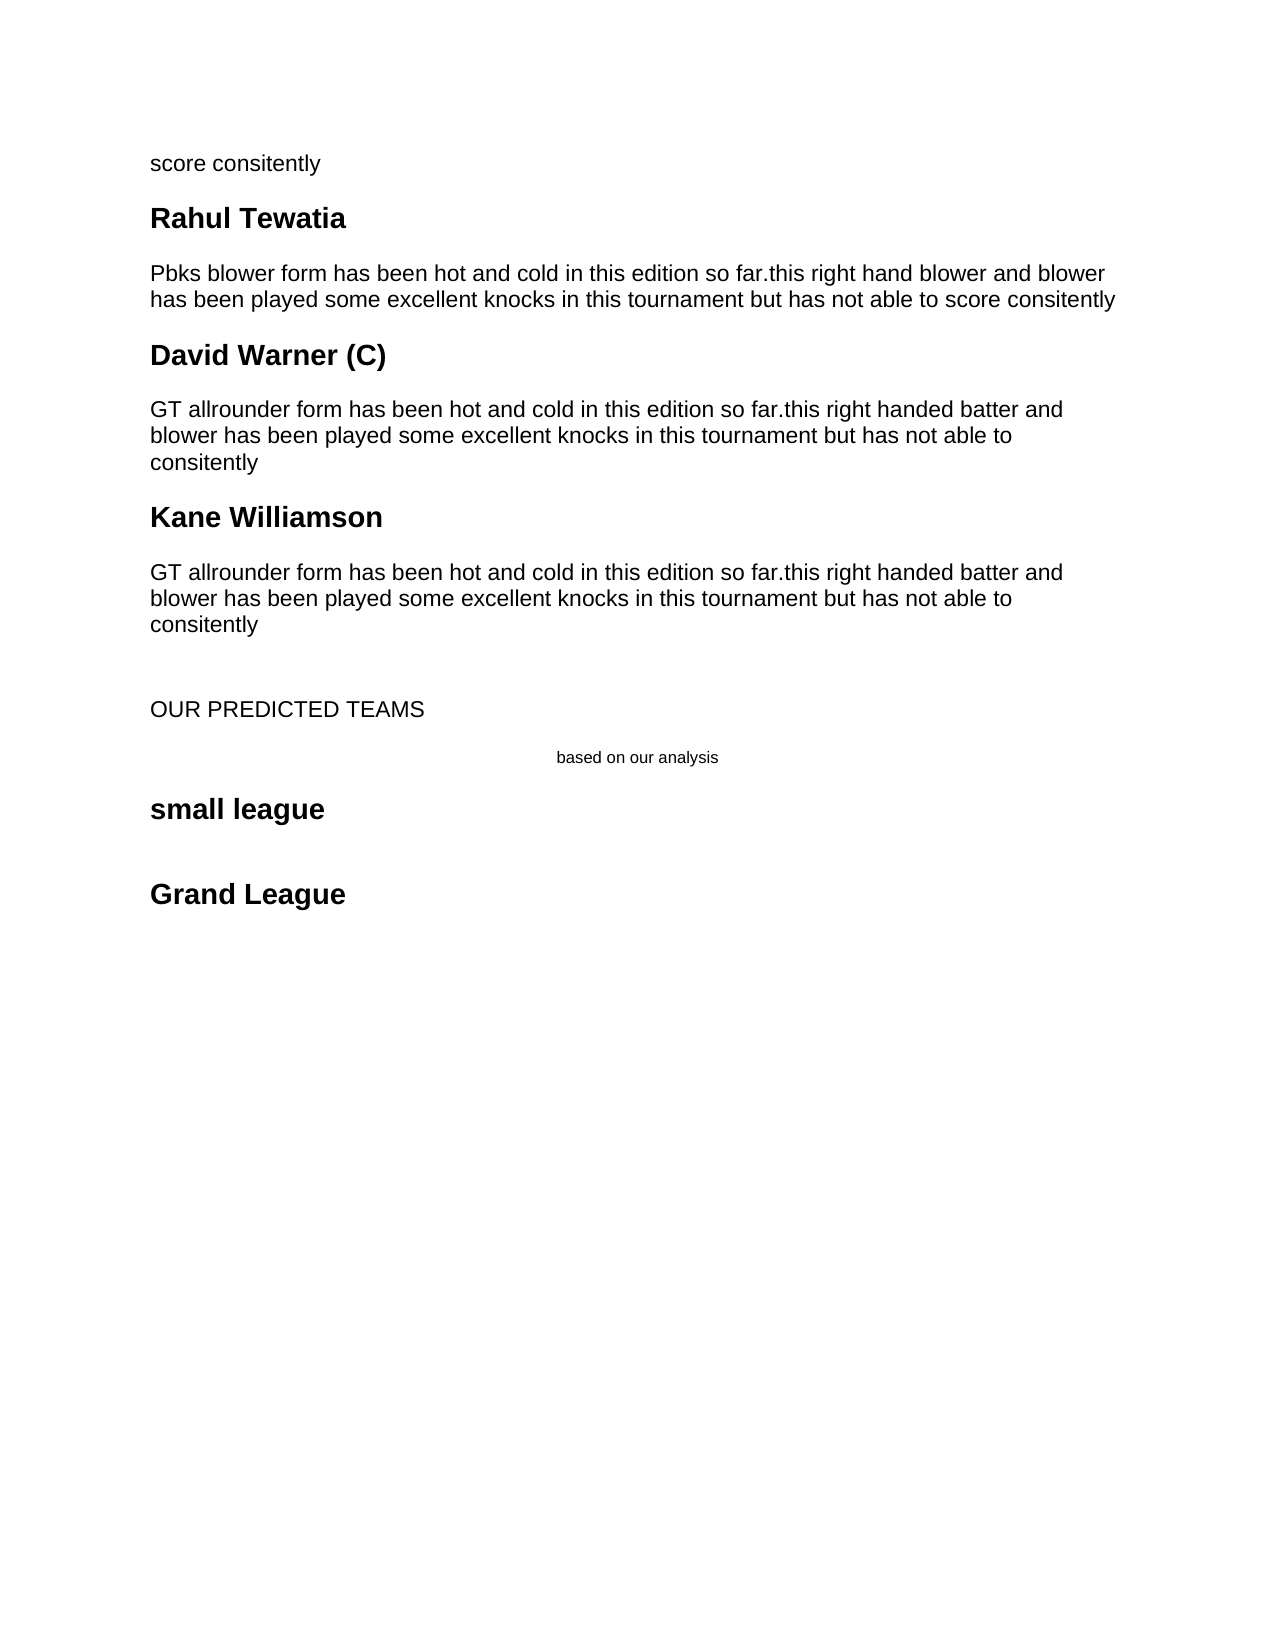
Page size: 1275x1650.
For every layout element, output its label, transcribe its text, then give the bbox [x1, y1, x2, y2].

text Pbks blower form has been hot and cold in this edition so far.this right hand blower and blower has been played some excellent knocks in this tournament but has not able to score consitently [150, 260, 1125, 313]
subtitle Grand League [150, 877, 1125, 910]
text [150, 150, 1125, 176]
text GT allrounder form has been hot and cold in this edition so far.this right handed batter and blower has been played some excellent knocks in this tournament but has not able to consitently [150, 559, 1125, 638]
subtitle Kane Williamson [150, 500, 1125, 534]
text GT allrounder form has been hot and cold in this edition so far.this right handed batter and blower has been played some excellent knocks in this tournament but has not able to consitently [150, 396, 1125, 475]
text OUR PREDICTED TEAMS [150, 696, 1125, 723]
subtitle David Warner (C) [150, 338, 1125, 371]
subtitle small league [150, 792, 1125, 825]
subtitle Rahul Tewatia [150, 201, 1125, 235]
text based on our analysis [150, 748, 1125, 767]
